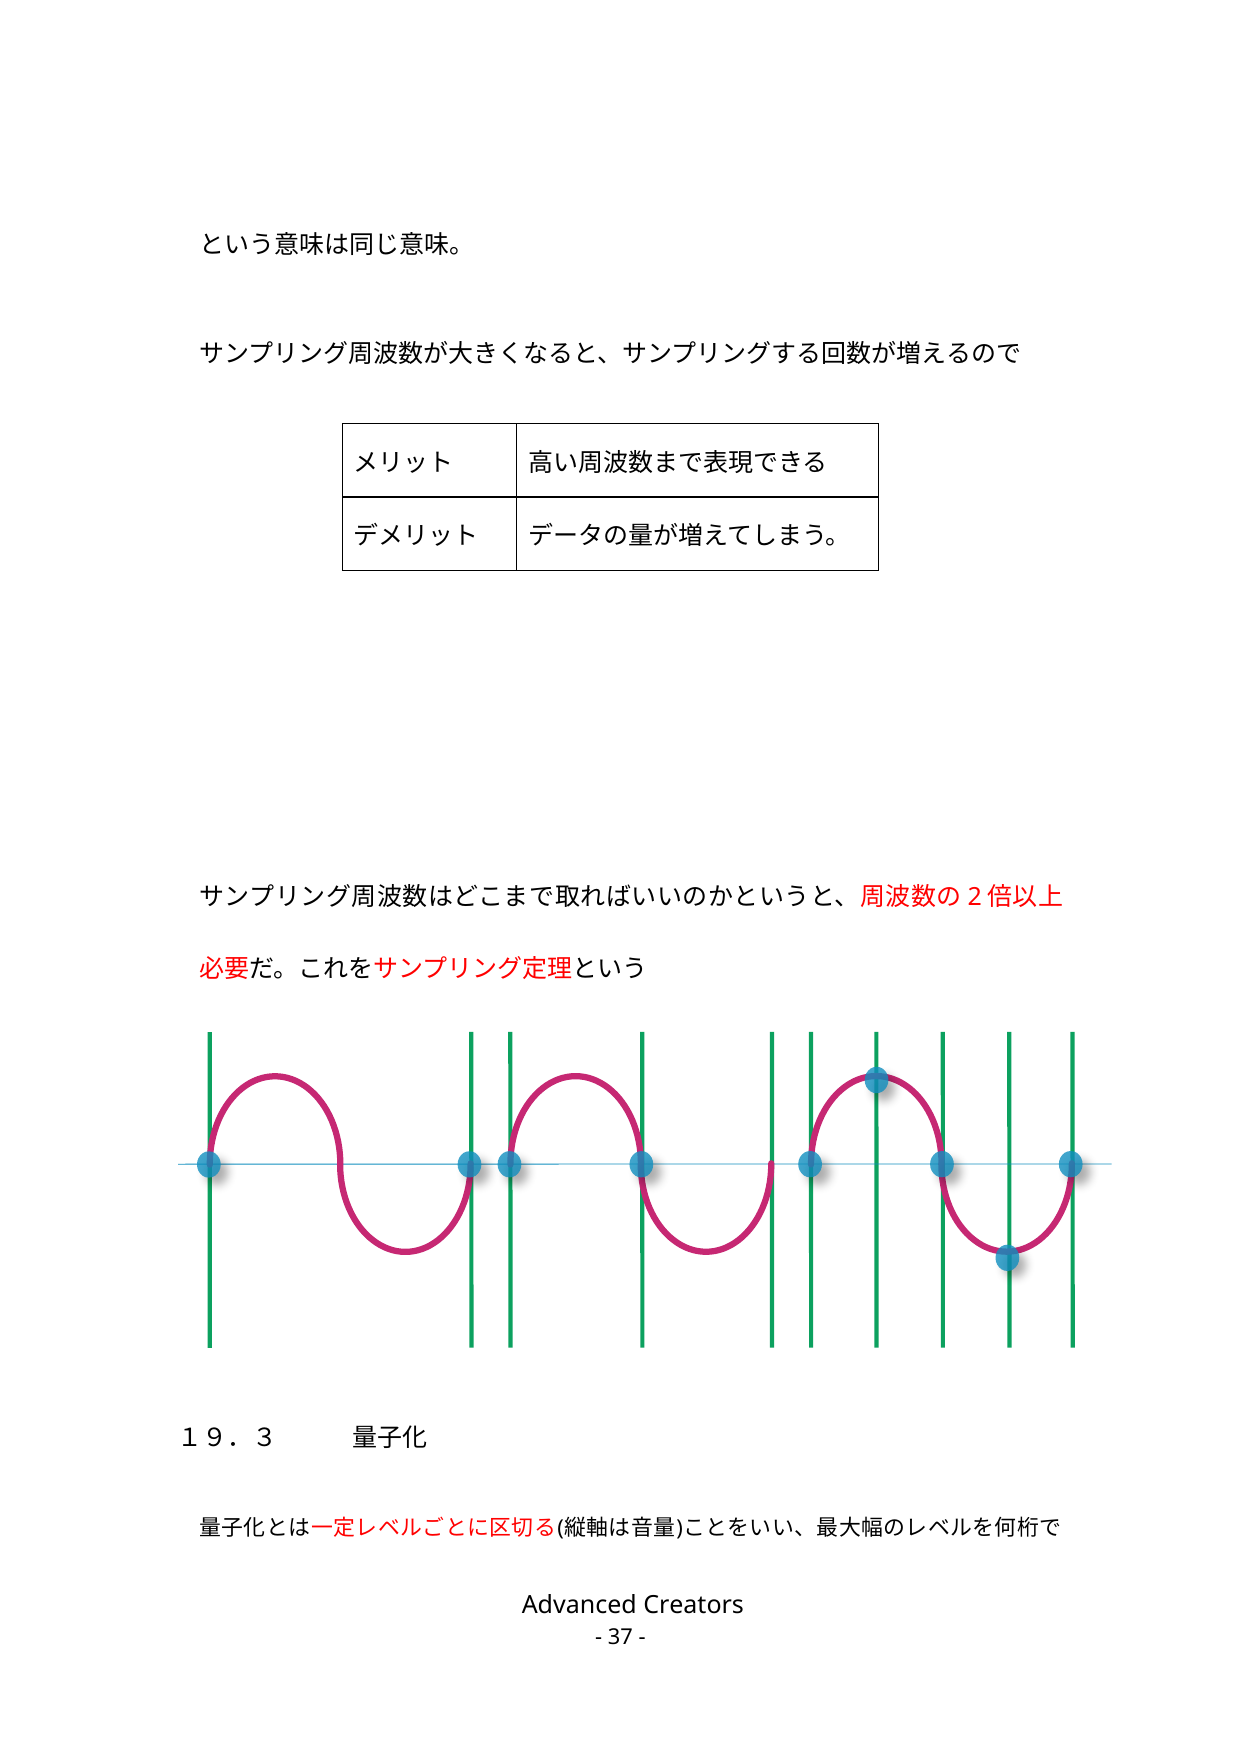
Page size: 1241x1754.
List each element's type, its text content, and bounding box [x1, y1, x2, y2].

table_header メリット [343, 424, 516, 496]
subtitle 量子化 [177, 1399, 1063, 1472]
text という意味は同じ意味。 [199, 207, 1063, 279]
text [177, 1508, 1063, 1544]
table_cell デメリット [343, 498, 516, 569]
text サンプリング周波数はどこまで取ればいいのかというと、周波数の2倍以上必要だ。これをサンプリング定理という [199, 859, 1063, 1003]
table_cell データの量が増えてしまう。 [517, 498, 878, 569]
text サンプリング周波数が大きくなると、サンプリングする回数が増えるので [199, 315, 1063, 387]
table_header 高い周波数まで表現できる [517, 424, 878, 496]
